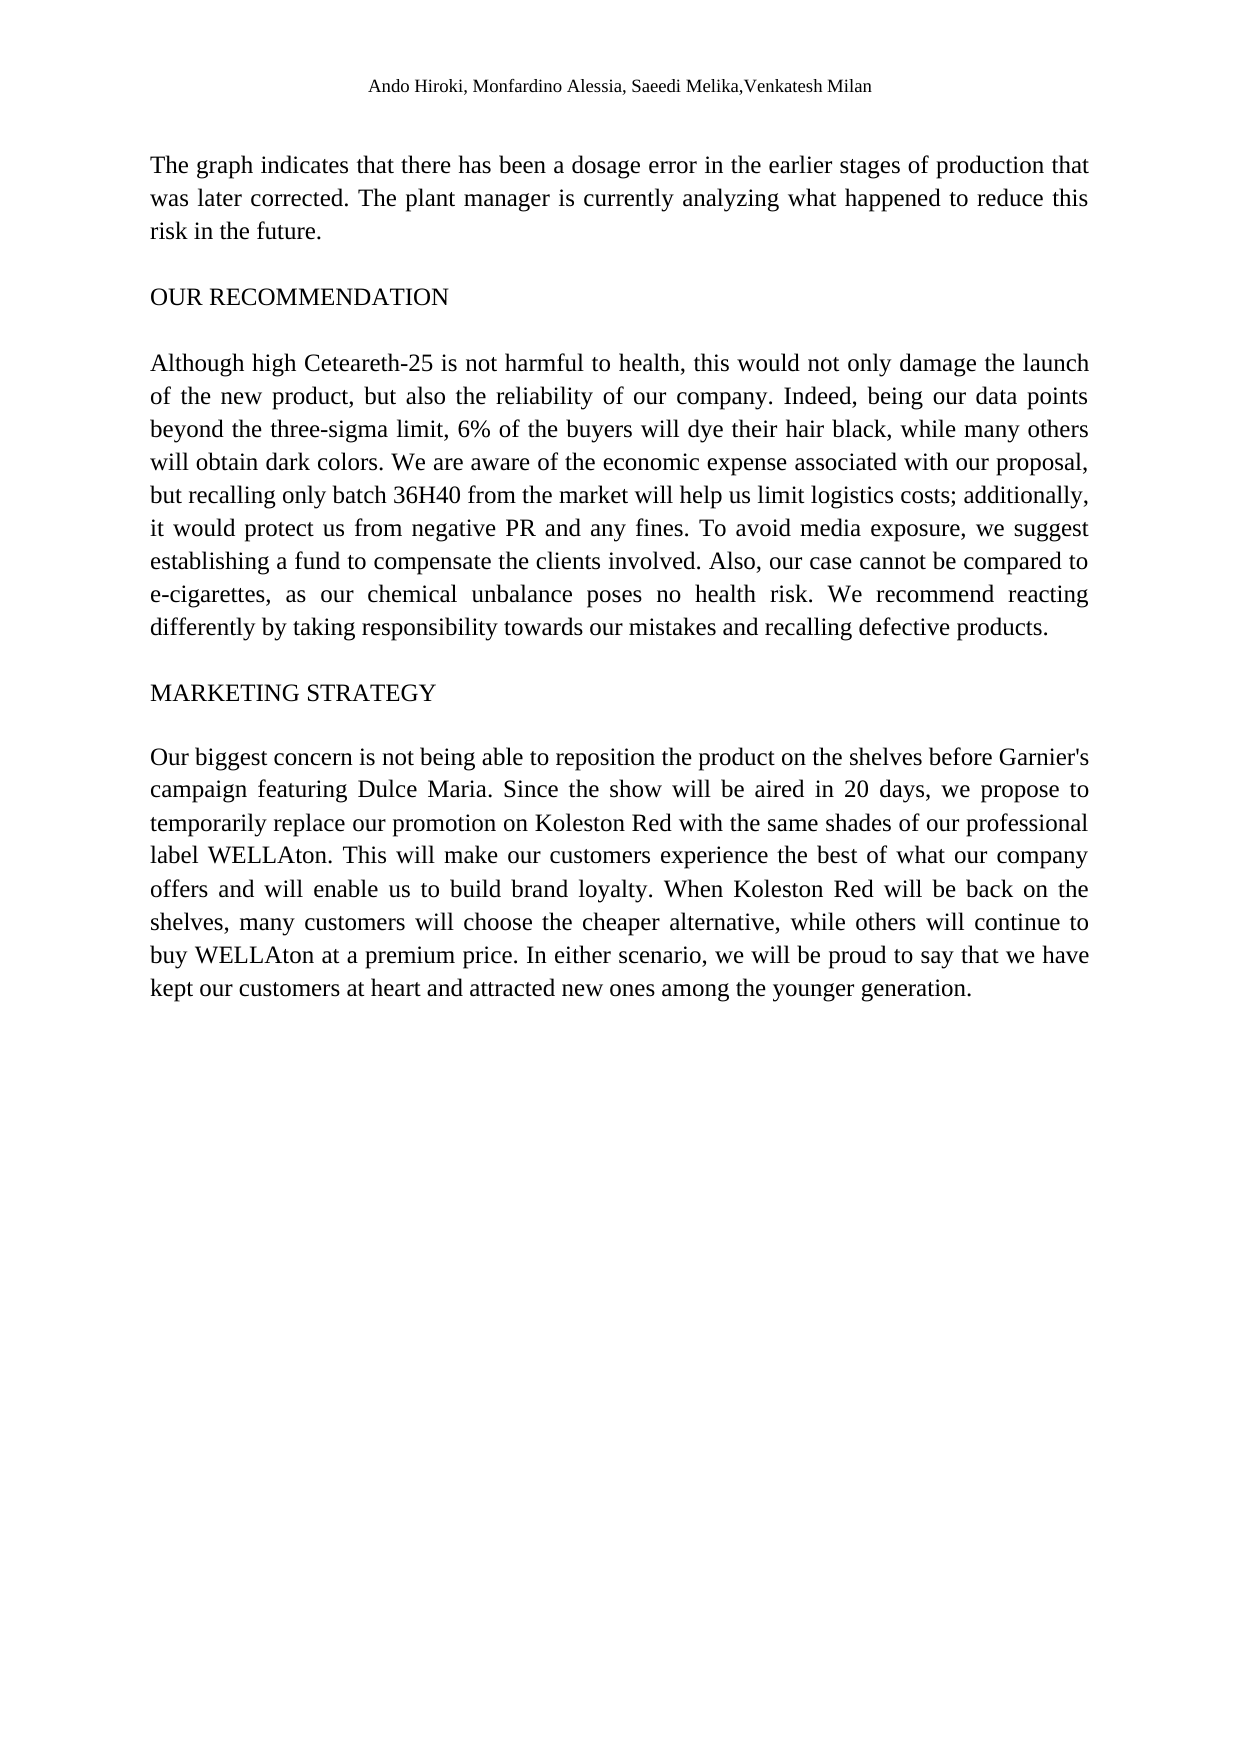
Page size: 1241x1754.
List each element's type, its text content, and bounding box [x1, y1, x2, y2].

text The graph indicates that there has been a dosage error in the earlier stages of production that was later corrected. The plant manager is currently analyzing what happened to reduce this risk in the future. [150, 150, 1090, 245]
text MARKETING STRATEGY [150, 678, 1090, 707]
text Although high Ceteareth-25 is not harmful to health, this would not only damage the launch of the new product, but also the reliability of our company. Indeed, being our data points beyond the three-sigma limit, 6% of the buyers will dye their hair black, while many others will obtain dark colors. We are aware of the economic expense associated with our proposal, but recalling only batch 36H40 from the market will help us limit logistics costs; additionally, it would protect us from negative PR and any fines. To avoid media exposure, we suggest establishing a fund to compensate the clients involved. Also, our case cannot be compared to e-cigarettes, as our chemical unbalance poses no health risk. We recommend reacting differently by taking responsibility towards our mistakes and recalling defective products. [150, 348, 1090, 641]
text Our biggest concern is not being able to reposition the product on the shelves before Garnier's campaign featuring Dulce Maria. Since the show will be aired in 20 days, we propose to temporarily replace our promotion on Koleston Red with the same shades of our professional label WELLAton. This will make our customers experience the best of what our company offers and will enable us to build brand loyalty. When Koleston Red will be back on the shelves, many customers will choose the cheaper alternative, while others will continue to buy WELLAton at a premium price. In either scenario, we will be proud to say that we have kept our customers at heart and attracted new ones among the younger generation. [150, 742, 1090, 1001]
text OUR RECOMMENDATION [150, 282, 1090, 311]
